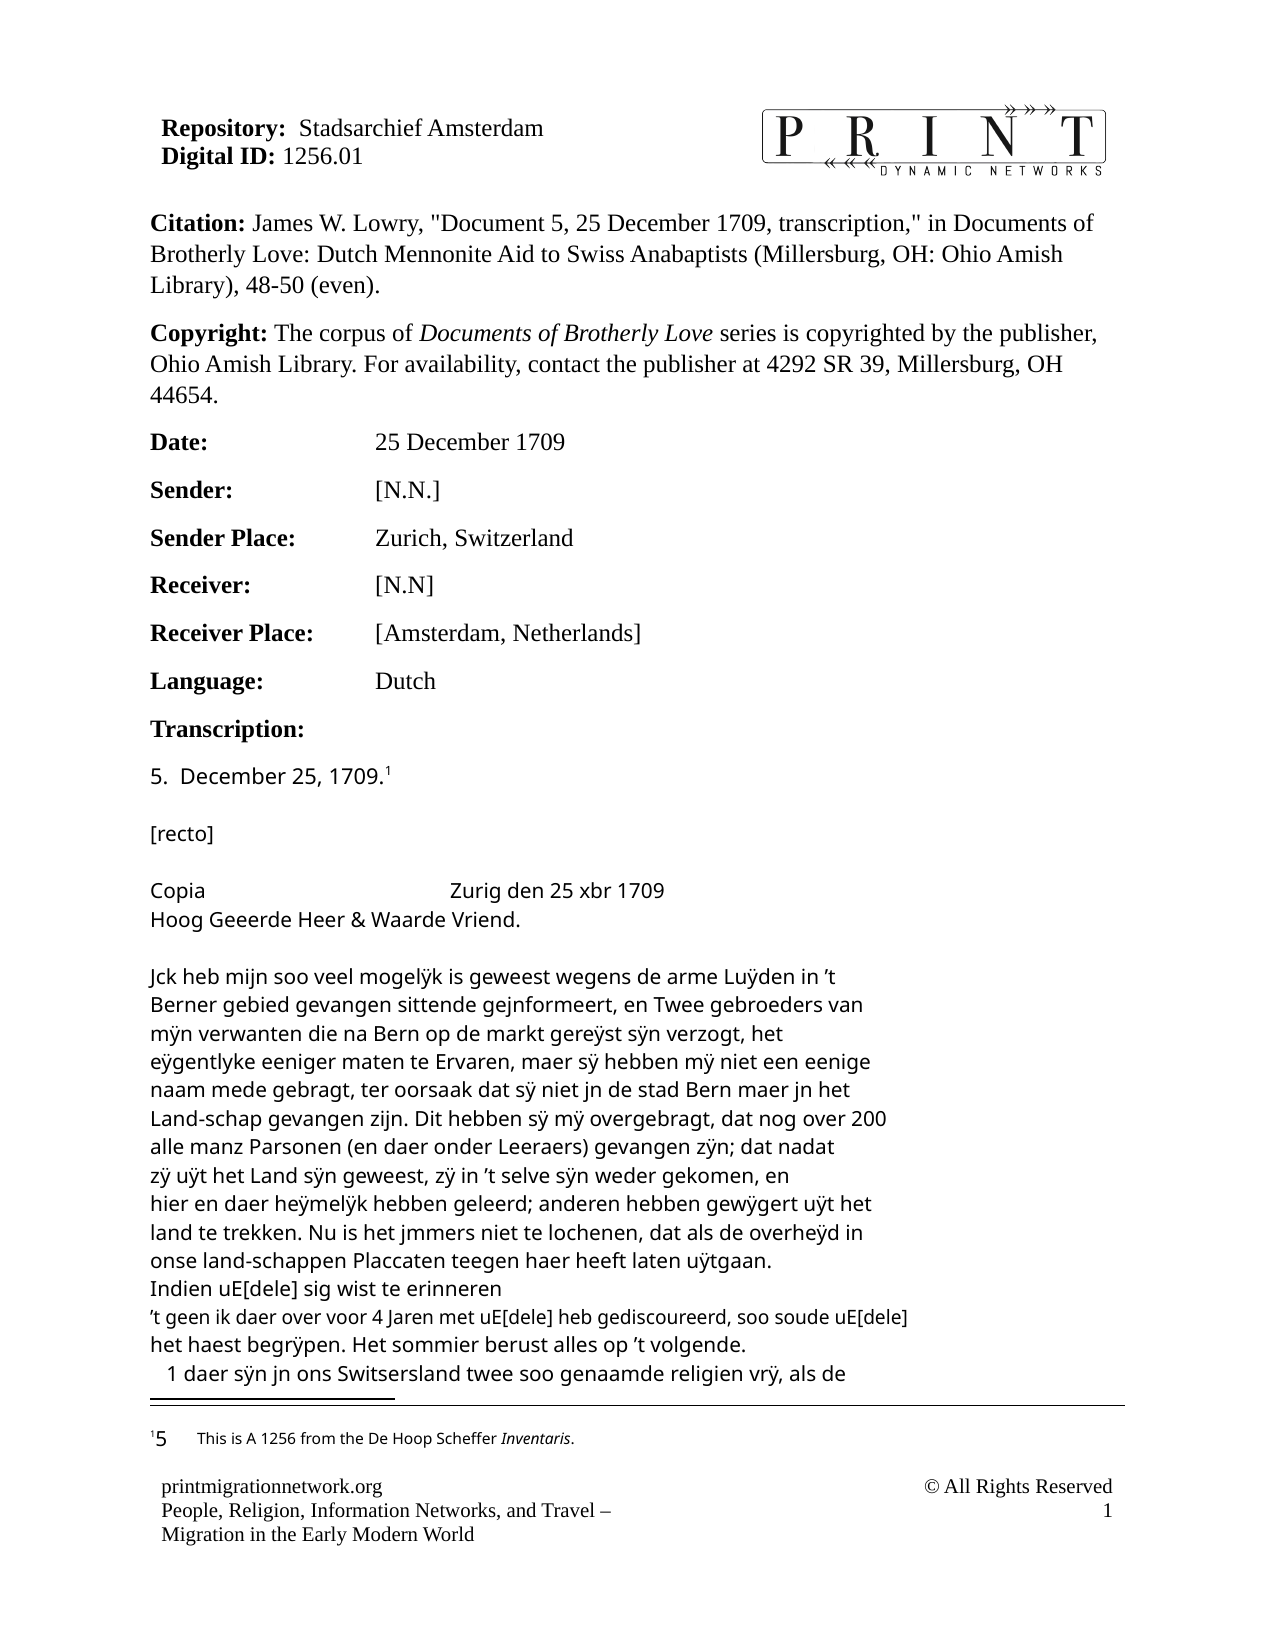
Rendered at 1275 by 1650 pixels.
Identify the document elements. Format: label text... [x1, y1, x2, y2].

picture [755, 103, 1113, 179]
text Indien uE[dele] sig wist te erinneren [150, 1274, 1125, 1303]
text naam mede gebragt, ter oorsaak dat sÿ niet jn de stad Bern maer jn het [150, 1076, 1125, 1104]
text Hoog Geeerde Heer & Waarde Vriend. [150, 905, 1125, 933]
text Sender: [N.N.] [150, 475, 1125, 504]
text mÿn verwanten die na Bern op de markt gereÿst sÿn verzogt, het [150, 1019, 1125, 1047]
text Jck heb mijn soo veel mogelÿk is geweest wegens de arme Luÿden in ’t [150, 962, 1125, 990]
text onse land-schappen Placcaten teegen haer heeft laten uÿtgaan. [150, 1246, 1125, 1274]
text zÿ uÿt het Land sÿn geweest, zÿ in ’t selve sÿn weder gekomen, en [150, 1161, 1125, 1189]
text eÿgentlyke eeniger maten te Ervaren, maer sÿ hebben mÿ niet een eenige [150, 1047, 1125, 1076]
text Date: 25 December 1709 [150, 427, 1125, 456]
text Receiver Place: [Amsterdam, Netherlands] [150, 618, 1125, 647]
text Receiver: [N.N] [150, 571, 1125, 599]
text Language: Dutch [150, 666, 1125, 695]
text 5. December 25, 1709. [150, 761, 1125, 791]
text alle manz Parsonen (en daer onder Leeraers) gevangen zÿn; dat nadat [150, 1132, 1125, 1161]
text Berner gebied gevangen sittende gejnformeert, en Twee gebroeders van [150, 990, 1125, 1019]
text ’t geen ik daer over voor 4 Jaren met uE[dele] heb gediscoureerd, soo soude uE[dele] [150, 1303, 1125, 1331]
text Copia Zurig den 25 xbr 1709 [150, 876, 1125, 905]
text Copyright: The corpus of Documents of Brotherly Love series is copyrighted by the publisher, Ohio Amish Library. For availability, contact the publisher at 4292 SR 39, Millersburg, OH 44654. [150, 318, 1125, 408]
text Sender Place: Zurich, Switzerland [150, 523, 1125, 552]
text het haest begrÿpen. Het sommier berust alles op ’t volgende. [150, 1331, 1125, 1359]
text land te trekken. Nu is het jmmers niet te lochenen, dat als de overheÿd in [150, 1218, 1125, 1246]
text [recto] [150, 819, 1125, 848]
text 1 daer sÿn jn ons Switsersland twee soo genaamde religien vrÿ, als de [150, 1359, 1125, 1387]
text Citation: James W. Lowry, "Document 5, 25 December 1709, transcription," in Documents of Brotherly Love: Dutch Mennonite Aid to Swiss Anabaptists (Millersburg, OH: Ohio Amish Library), 48-50 (even). [150, 208, 1125, 299]
text Transcription: [150, 714, 1125, 742]
text Land-schap gevangen zijn. Dit hebben sÿ mÿ overgebragt, dat nog over 200 [150, 1104, 1125, 1132]
text hier en daer heÿmelÿk hebben geleerd; anderen hebben gewÿgert uÿt het [150, 1189, 1125, 1218]
